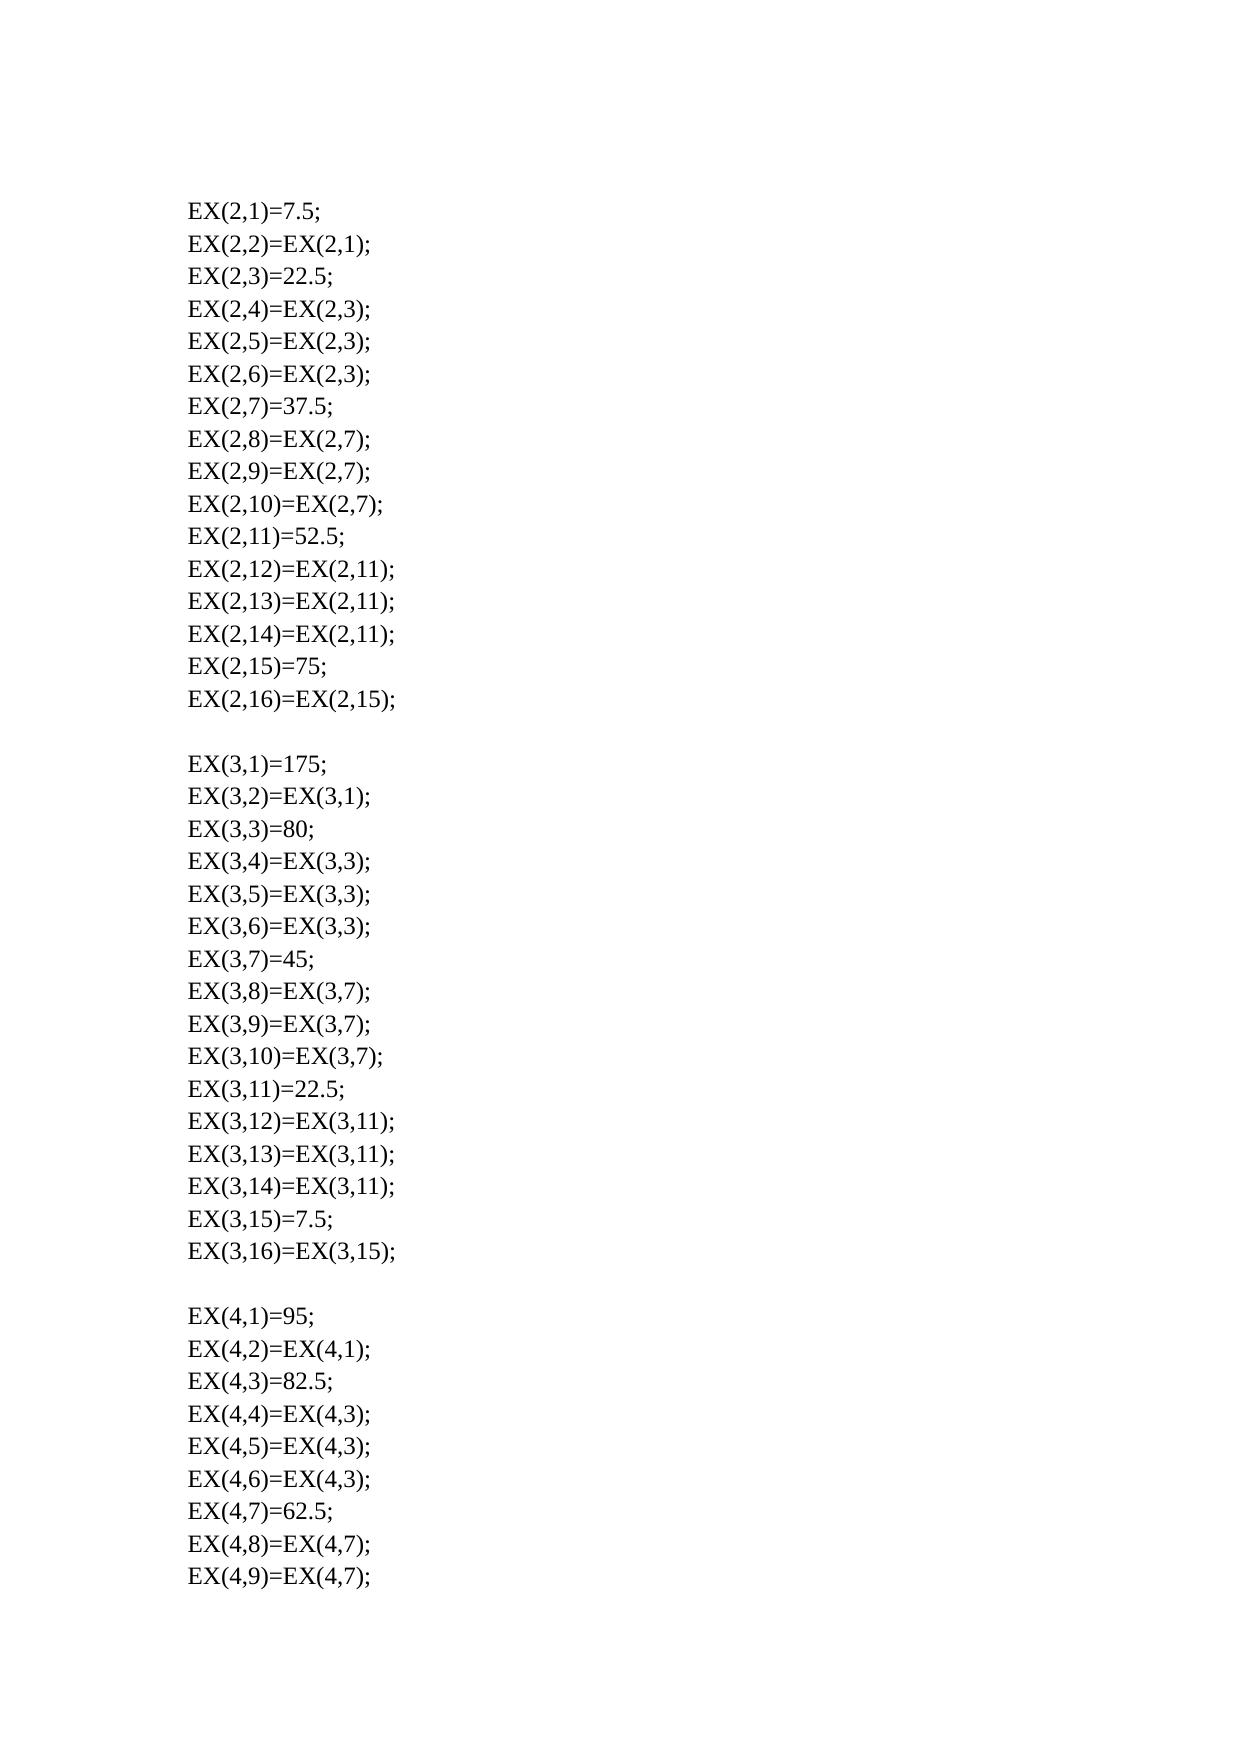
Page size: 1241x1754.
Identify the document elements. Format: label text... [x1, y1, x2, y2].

text EX(3,12)=EX(3,11); [187, 1104, 1053, 1137]
text EX(2,13)=EX(2,11); [187, 584, 1053, 617]
text EX(3,9)=EX(3,7); [187, 1007, 1053, 1039]
text EX(4,1)=95; [187, 1299, 1053, 1332]
text EX(4,8)=EX(4,7); [187, 1527, 1053, 1559]
text EX(3,14)=EX(3,11); [187, 1169, 1053, 1202]
text EX(3,6)=EX(3,3); [187, 909, 1053, 942]
text EX(2,14)=EX(2,11); [187, 617, 1053, 649]
text EX(3,1)=175; [187, 747, 1053, 779]
text EX(3,4)=EX(3,3); [187, 844, 1053, 877]
text EX(4,4)=EX(4,3); [187, 1397, 1053, 1429]
text EX(4,2)=EX(4,1); [187, 1332, 1053, 1364]
text EX(4,5)=EX(4,3); [187, 1429, 1053, 1462]
text EX(2,10)=EX(2,7); [187, 487, 1053, 519]
text EX(4,9)=EX(4,7); [187, 1559, 1053, 1592]
text EX(3,10)=EX(3,7); [187, 1039, 1053, 1072]
text EX(3,16)=EX(3,15); [187, 1234, 1053, 1267]
text EX(2,1)=7.5; [187, 194, 1053, 227]
text EX(2,8)=EX(2,7); [187, 422, 1053, 454]
text EX(2,7)=37.5; [187, 389, 1053, 422]
text EX(3,15)=7.5; [187, 1202, 1053, 1234]
text EX(2,5)=EX(2,3); [187, 324, 1053, 357]
text EX(2,6)=EX(2,3); [187, 357, 1053, 389]
text EX(2,2)=EX(2,1); [187, 227, 1053, 259]
text EX(2,4)=EX(2,3); [187, 292, 1053, 324]
text EX(2,3)=22.5; [187, 259, 1053, 292]
text EX(3,13)=EX(3,11); [187, 1137, 1053, 1169]
text EX(2,12)=EX(2,11); [187, 552, 1053, 584]
text EX(2,11)=52.5; [187, 519, 1053, 552]
text EX(4,7)=62.5; [187, 1494, 1053, 1527]
text EX(3,8)=EX(3,7); [187, 974, 1053, 1007]
text EX(2,9)=EX(2,7); [187, 454, 1053, 487]
text EX(3,3)=80; [187, 812, 1053, 844]
text EX(4,6)=EX(4,3); [187, 1462, 1053, 1494]
text EX(2,15)=75; [187, 649, 1053, 682]
text EX(3,5)=EX(3,3); [187, 877, 1053, 909]
text EX(3,11)=22.5; [187, 1072, 1053, 1104]
text EX(2,16)=EX(2,15); [187, 682, 1053, 714]
text EX(4,3)=82.5; [187, 1364, 1053, 1397]
text EX(3,7)=45; [187, 942, 1053, 974]
text EX(3,2)=EX(3,1); [187, 779, 1053, 812]
